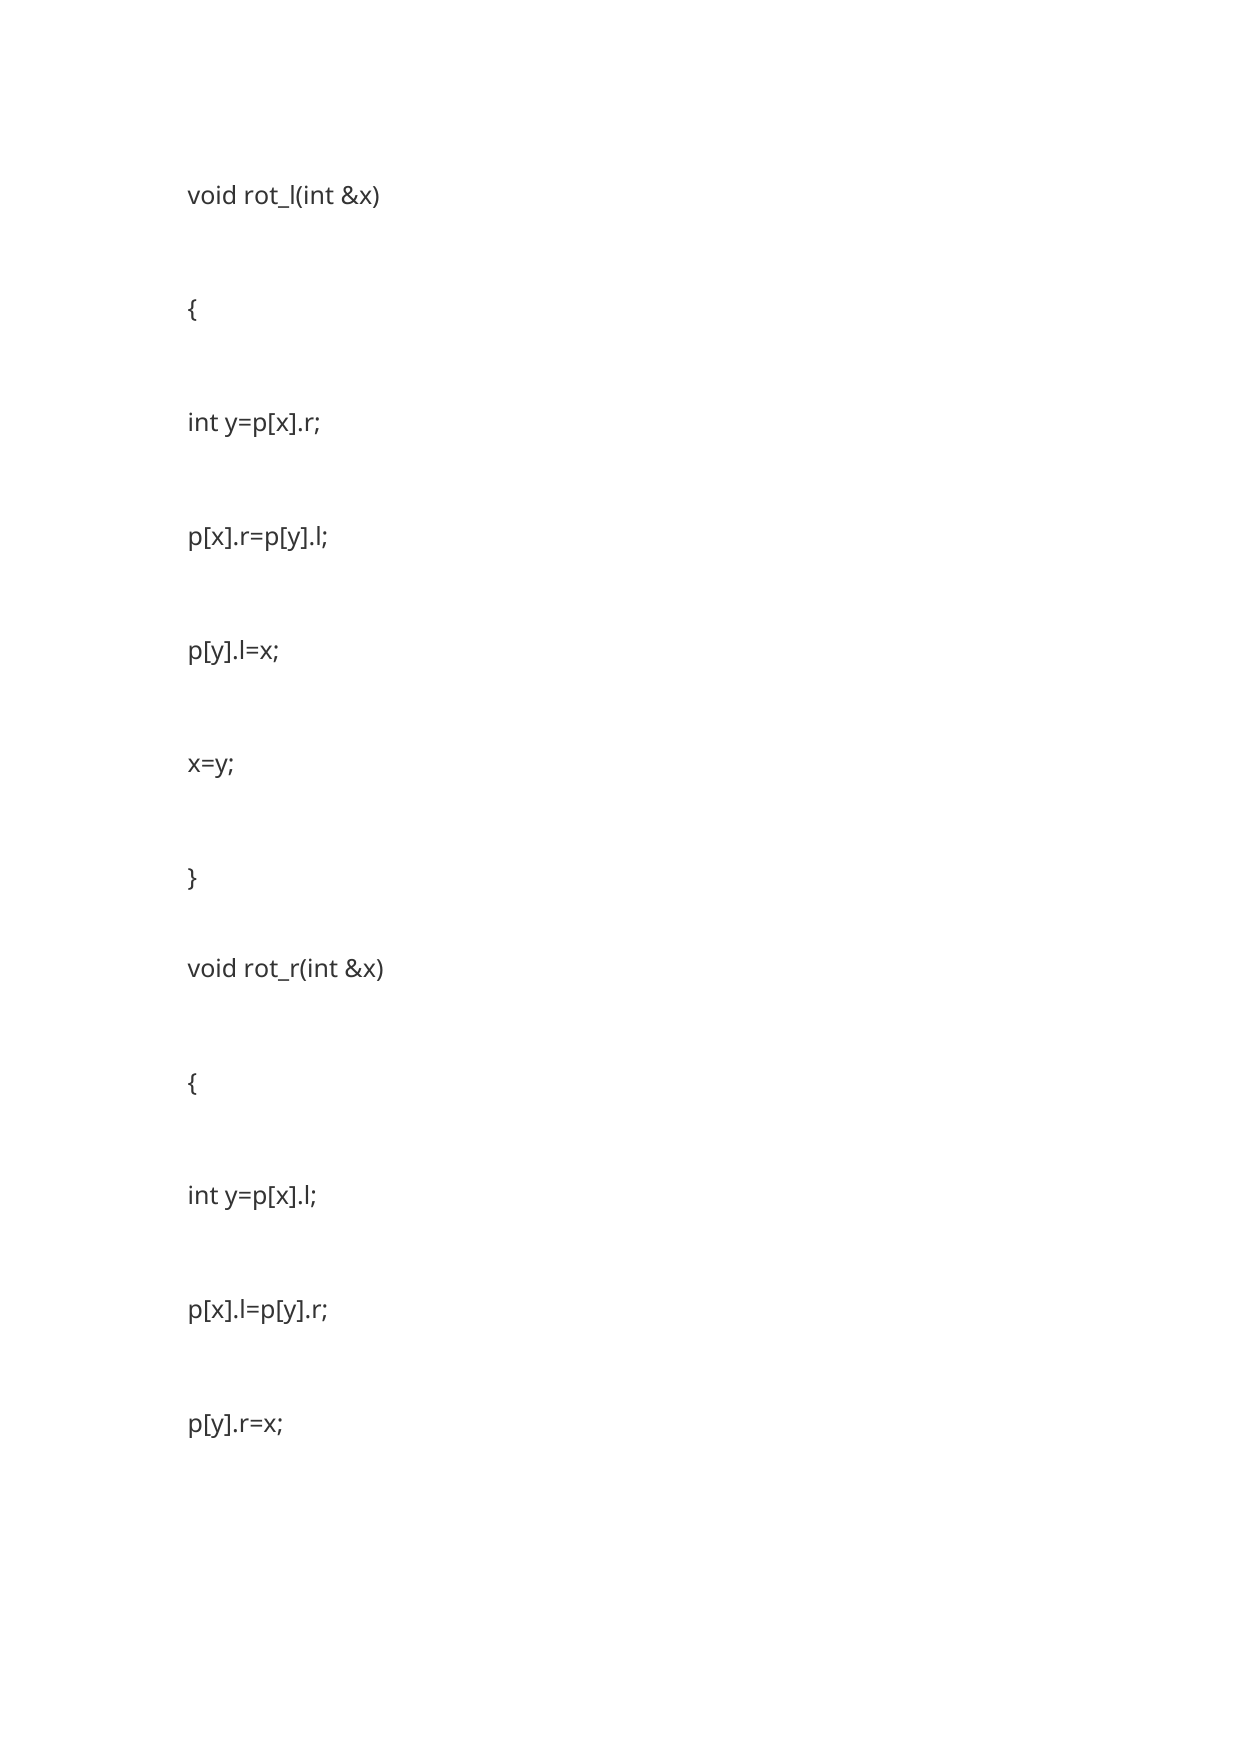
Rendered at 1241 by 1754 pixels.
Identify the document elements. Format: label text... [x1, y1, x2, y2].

text void rot_l(int &x) { int y=p[x].r; p[x].r=p[y].l; p[y].l=x; x=y; } [187, 162, 1053, 909]
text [187, 935, 1053, 1455]
